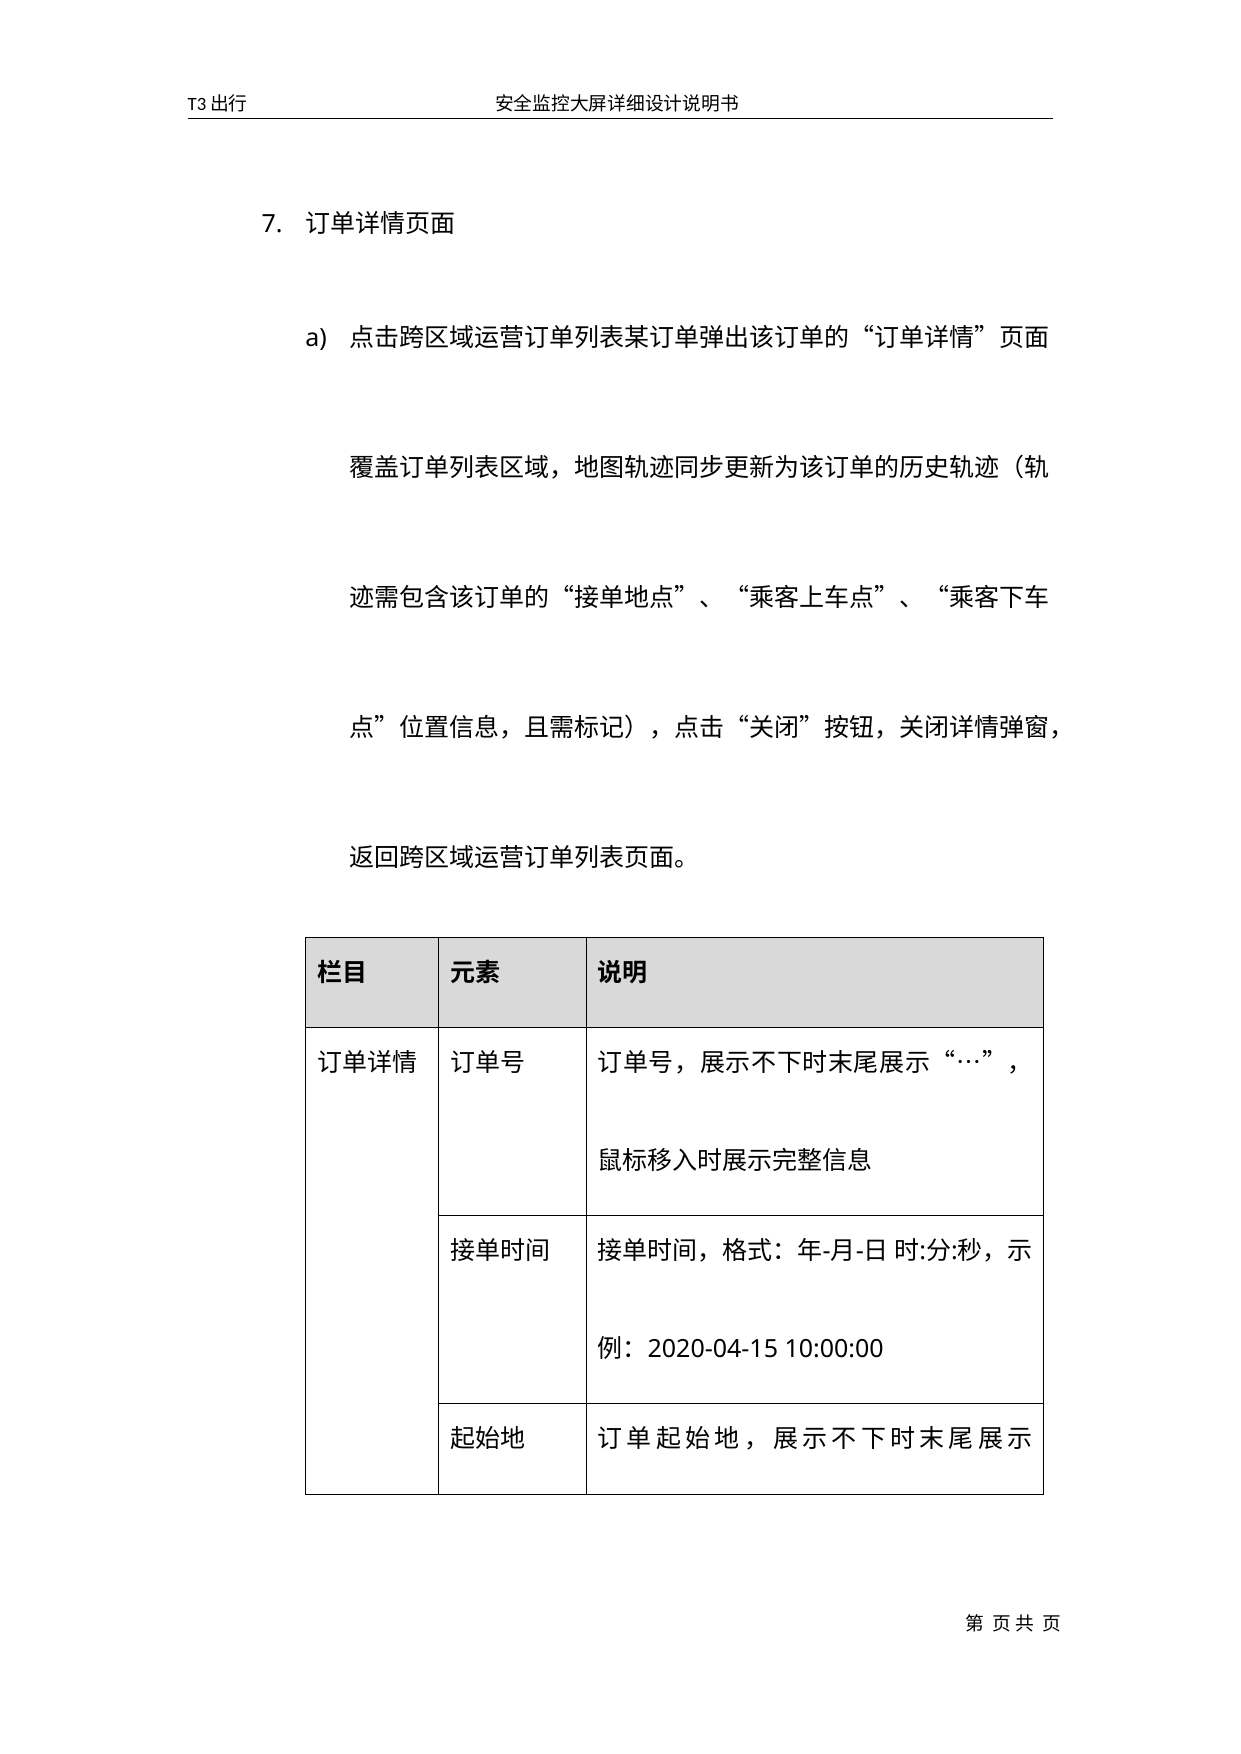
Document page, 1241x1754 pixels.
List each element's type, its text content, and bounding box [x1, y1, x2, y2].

table_header 元素 [439, 938, 586, 1027]
table_cell 起始地 [439, 1404, 586, 1494]
table_cell 订单详情 [306, 1028, 438, 1494]
table_header 栏目 [306, 938, 438, 1027]
table_cell 接单时间，格式：年-月-日 时:分:秒，示例：2020-04-15 10:00:00 [587, 1216, 1043, 1403]
list 订单详情页面 [261, 189, 1053, 254]
table_cell 订单号 [439, 1028, 586, 1215]
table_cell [587, 1404, 1043, 1494]
list 点击跨区域运营订单列表某订单弹出该订单的“订单详情”页面覆盖订单列表区域，地图轨迹同步更新为该订单的历史轨迹（轨迹需包含该订单的“接单地点”、“乘客上车点”、“乘客下车点”位置信息，且需标记），点击“关闭”按钮，关闭详情弹窗，返回跨区域运营订单列表页面。 [305, 303, 1053, 888]
table_header 说明 [587, 938, 1043, 1027]
table_cell 接单时间 [439, 1216, 586, 1403]
table_cell 订单号，展示不下时末尾展示“…”，鼠标移入时展示完整信息 [587, 1028, 1043, 1215]
